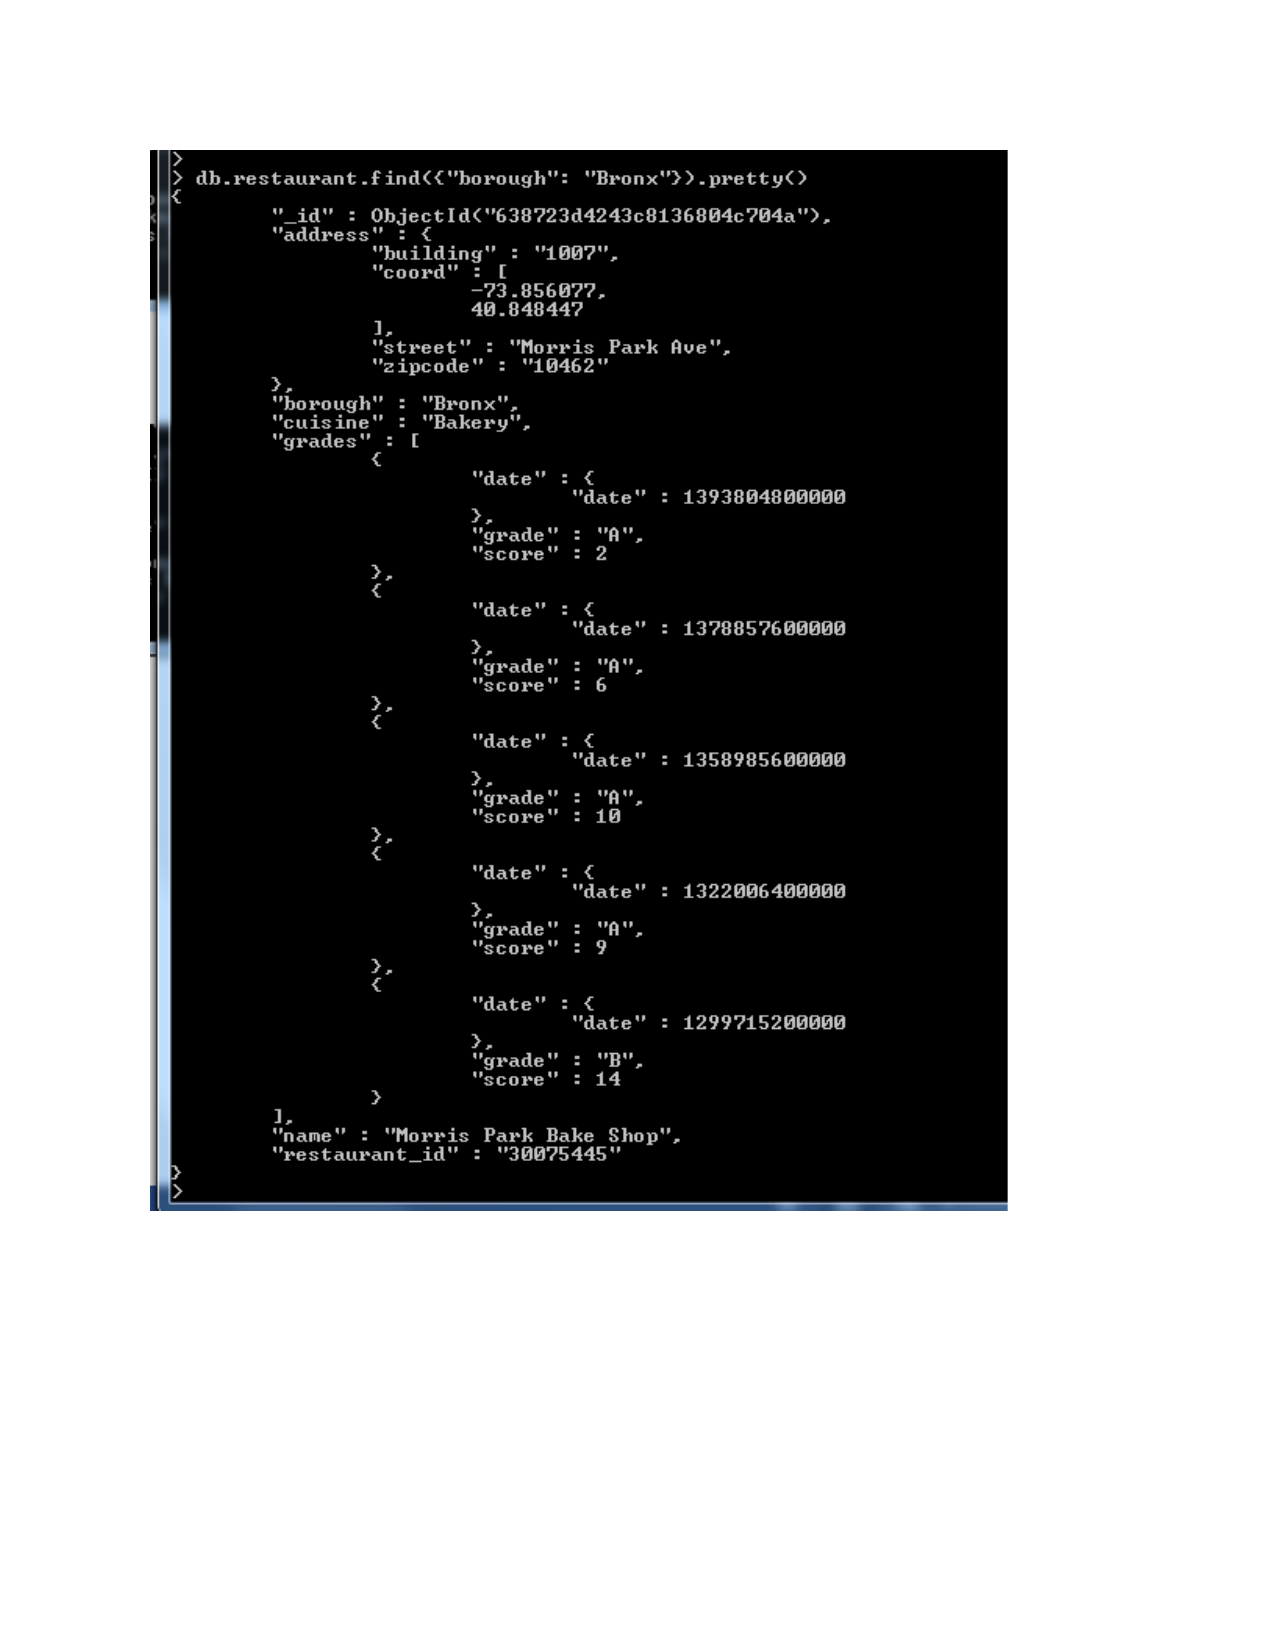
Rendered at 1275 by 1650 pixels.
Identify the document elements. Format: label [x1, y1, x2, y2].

picture [150, 150, 1008, 1211]
